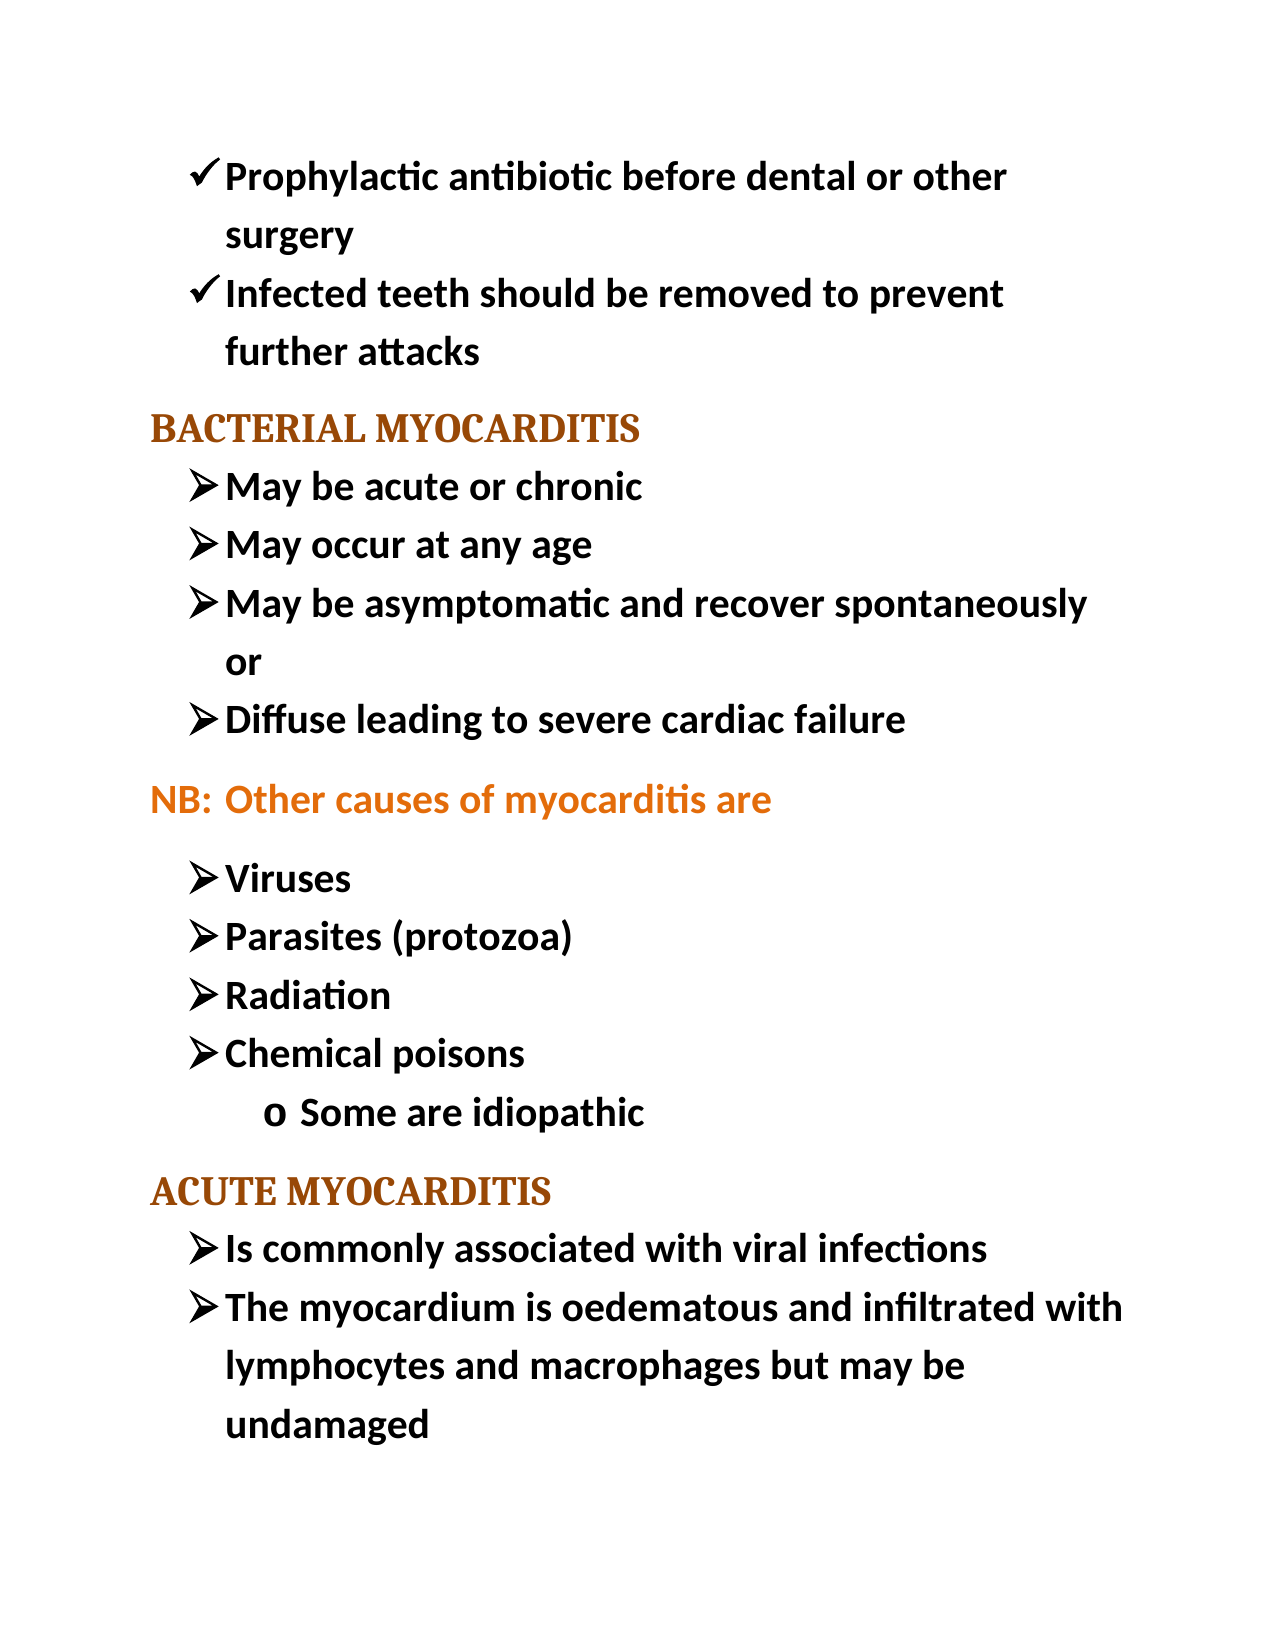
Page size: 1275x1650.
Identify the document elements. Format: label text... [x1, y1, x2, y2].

list Some are idiopathic [262, 1086, 1125, 1139]
list Radiation [187, 969, 1125, 1020]
list Is commonly associated with viral infections [187, 1222, 1125, 1273]
list Infected teeth should be removed to prevent further attacks [187, 267, 1125, 376]
list Diffuse leading to severe cardiac failure [187, 693, 1125, 744]
subtitle ACUTE MYOCARDITIS [150, 1167, 1125, 1215]
list The myocardium is oedematous and infiltrated with lymphocytes and macrophages but may be undamaged [187, 1281, 1125, 1449]
list May occur at any age [187, 518, 1125, 569]
list May be acute or chronic [187, 460, 1125, 511]
text NB: Other causes of myocarditis are [150, 773, 1125, 823]
list May be asymptomatic and recover spontaneously or [187, 577, 1125, 686]
list Chemical poisons [187, 1027, 1125, 1078]
subtitle BACTERIAL MYOCARDITIS [150, 404, 1125, 452]
list Viruses [187, 852, 1125, 903]
list Parasites (protozoa) [187, 910, 1125, 961]
list Prophylactic antibiotic before dental or other surgery [187, 150, 1125, 259]
